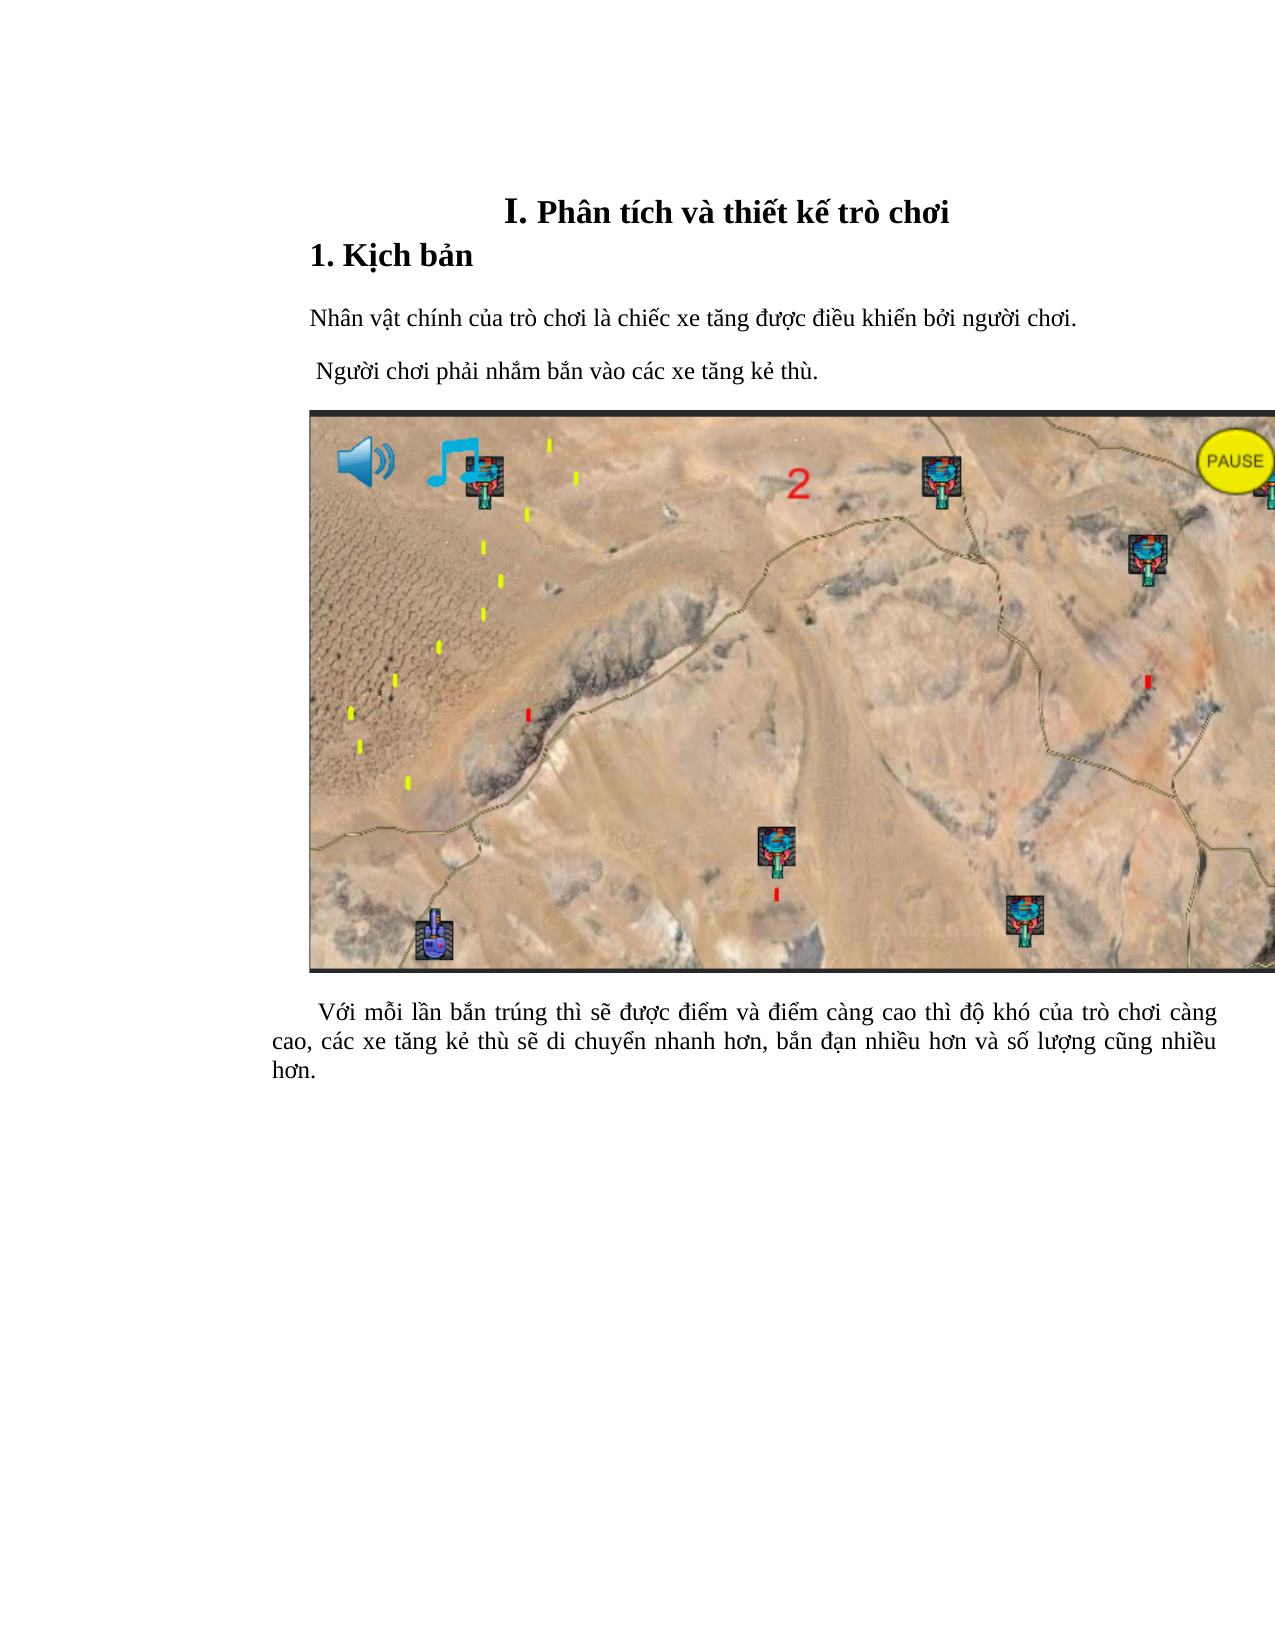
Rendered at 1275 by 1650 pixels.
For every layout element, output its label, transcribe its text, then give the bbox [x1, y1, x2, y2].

subtitle Kịch bản [309, 236, 1219, 274]
picture [309, 410, 1275, 973]
text Nhân vật chính của trò chơi là chiếc xe tăng được điều khiển bởi người chơi. [272, 303, 1219, 331]
subtitle Phân tích và thiết kế trò chơi [234, 188, 1219, 231]
text Người chơi phải nhắm bắn vào các xe tăng kẻ thù. [272, 356, 1219, 385]
text Với mỗi lần bắn trúng thì sẽ được điểm và điểm càng cao thì độ khó của trò chơi càng cao, các xe tăng kẻ thù sẽ di chuyển nhanh hơn, bắn đạn nhiều hơn và số lượng cũng nhiều hơn. [272, 997, 1219, 1084]
